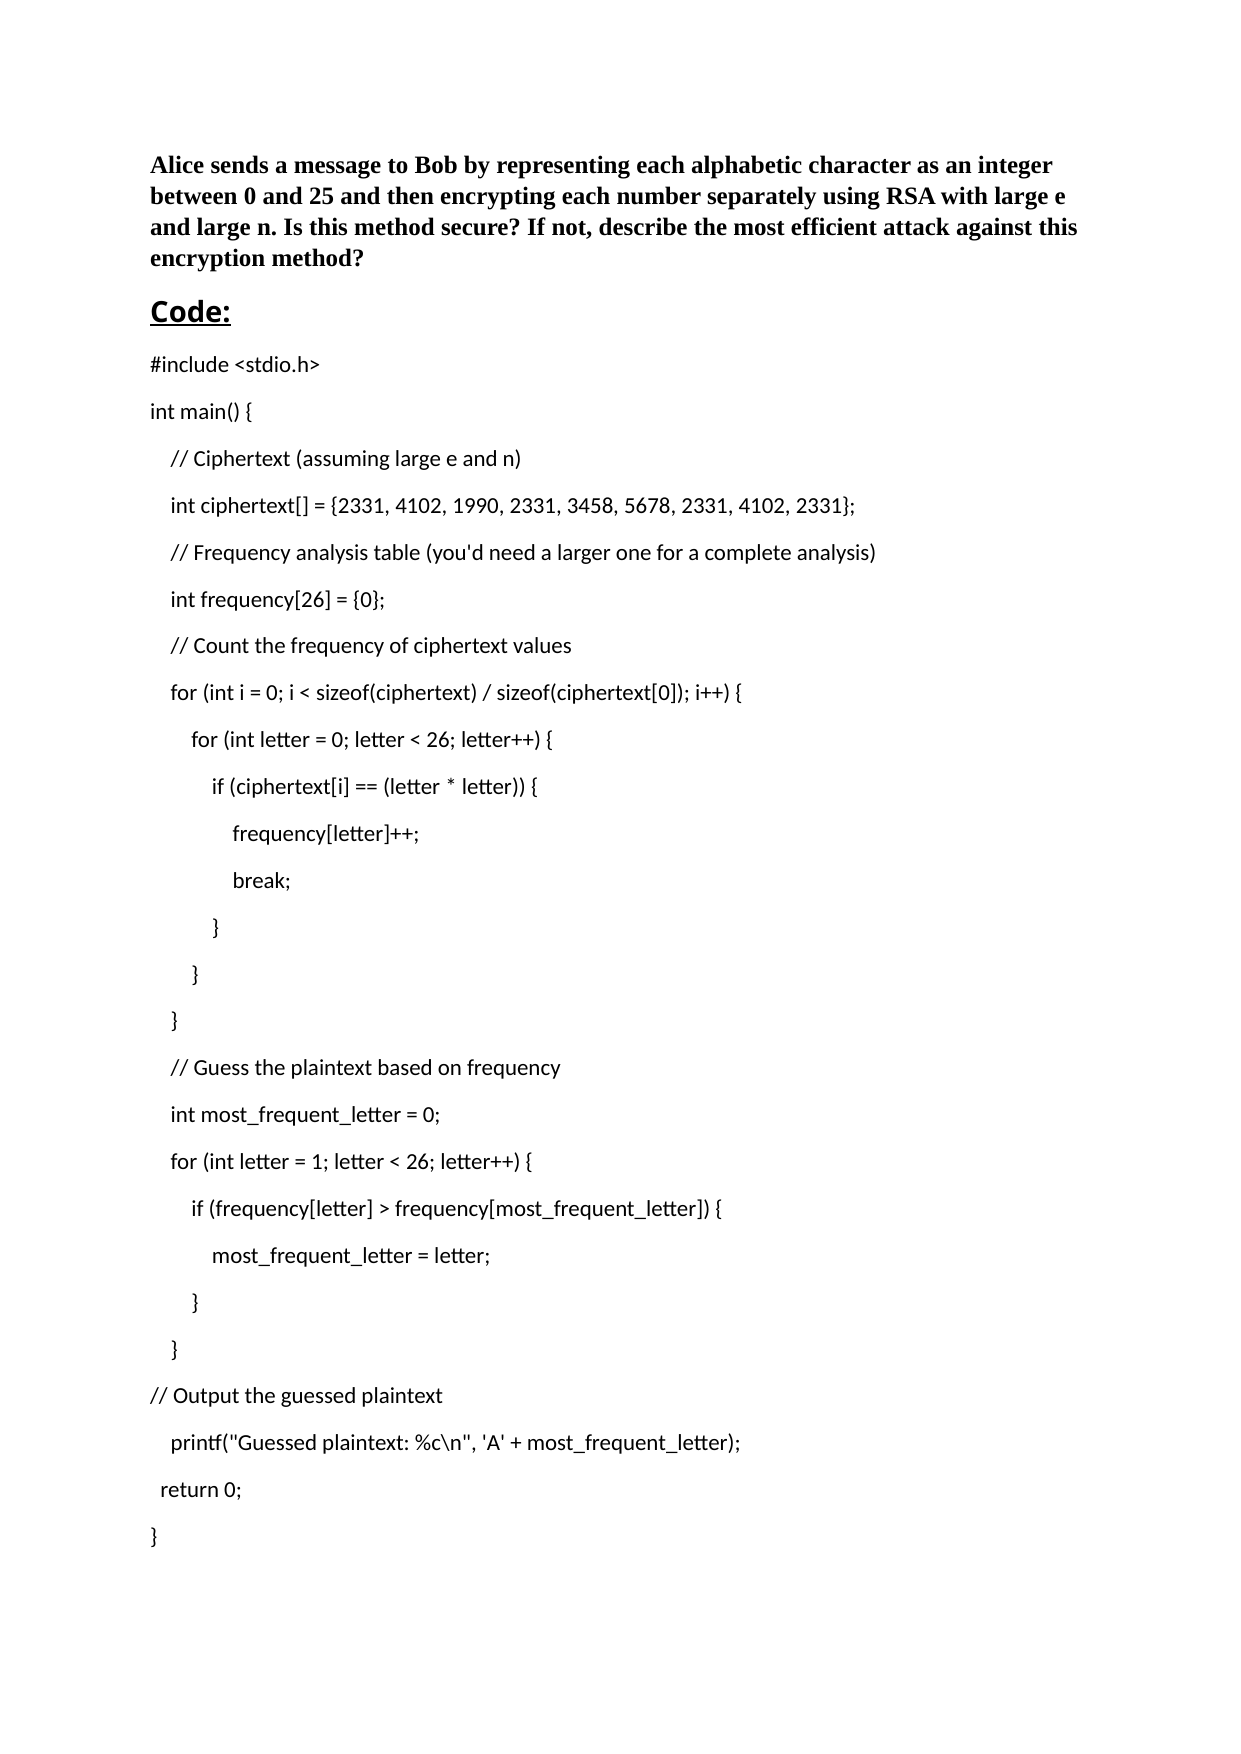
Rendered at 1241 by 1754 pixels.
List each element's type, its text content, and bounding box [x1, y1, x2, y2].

text break; [150, 866, 1090, 894]
text // Count the frequency of ciphertext values [150, 632, 1090, 659]
text for (int i = 0; i < sizeof(ciphertext) / sizeof(ciphertext[0]); i++) { [150, 678, 1090, 706]
text // Output the guessed plaintext [150, 1382, 1090, 1409]
text for (int letter = 1; letter < 26; letter++) { [150, 1147, 1090, 1175]
text } [150, 1522, 1090, 1550]
text if (frequency[letter] > frequency[most_frequent_letter]) { [150, 1194, 1090, 1222]
text return 0; [150, 1475, 1090, 1503]
text printf("Guessed plaintext: %c\n", 'A' + most_frequent_letter); [150, 1428, 1090, 1456]
text int main() { [150, 397, 1090, 425]
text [150, 150, 1090, 272]
text int frequency[26] = {0}; [150, 585, 1090, 613]
text Code: [150, 291, 1090, 331]
text } [150, 913, 1090, 941]
text } [150, 1288, 1090, 1316]
text #include <stdio.h> [150, 350, 1090, 378]
text most_frequent_letter = letter; [150, 1241, 1090, 1269]
text } [150, 1335, 1090, 1363]
text // Frequency analysis table (you'd need a larger one for a complete analysis) [150, 538, 1090, 566]
text // Ciphertext (assuming large e and n) [150, 444, 1090, 472]
text for (int letter = 0; letter < 26; letter++) { [150, 725, 1090, 753]
text frequency[letter]++; [150, 819, 1090, 847]
text } [150, 960, 1090, 988]
text int most_frequent_letter = 0; [150, 1100, 1090, 1128]
text // Guess the plaintext based on frequency [150, 1053, 1090, 1081]
text } [150, 1007, 1090, 1034]
text if (ciphertext[i] == (letter * letter)) { [150, 772, 1090, 800]
text int ciphertext[] = {2331, 4102, 1990, 2331, 3458, 5678, 2331, 4102, 2331}; [150, 491, 1090, 519]
